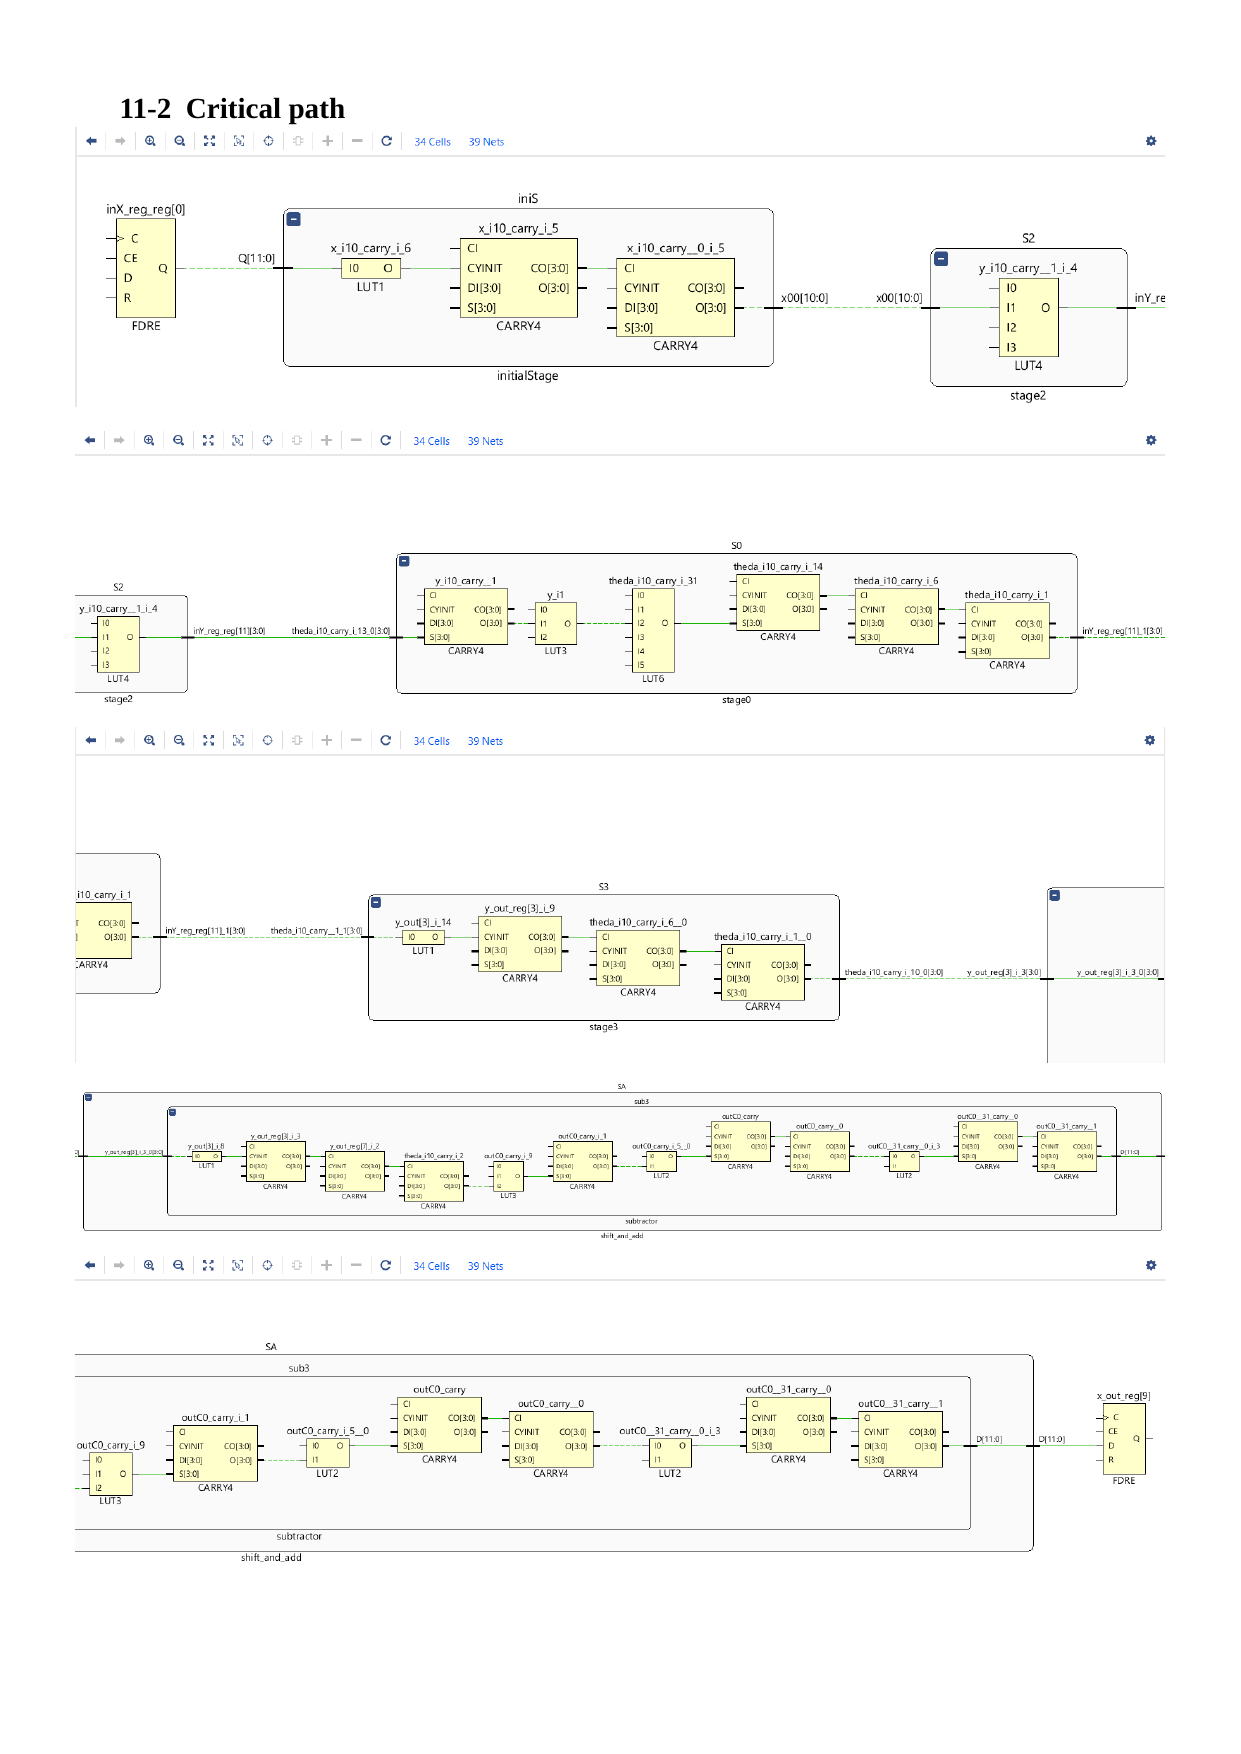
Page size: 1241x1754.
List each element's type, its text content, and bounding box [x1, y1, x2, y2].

picture [75, 127, 1166, 407]
subtitle Critical path [119, 89, 1165, 127]
picture [75, 1252, 1166, 1566]
picture [75, 727, 1166, 1063]
picture [75, 1064, 1166, 1245]
picture [75, 427, 1166, 714]
